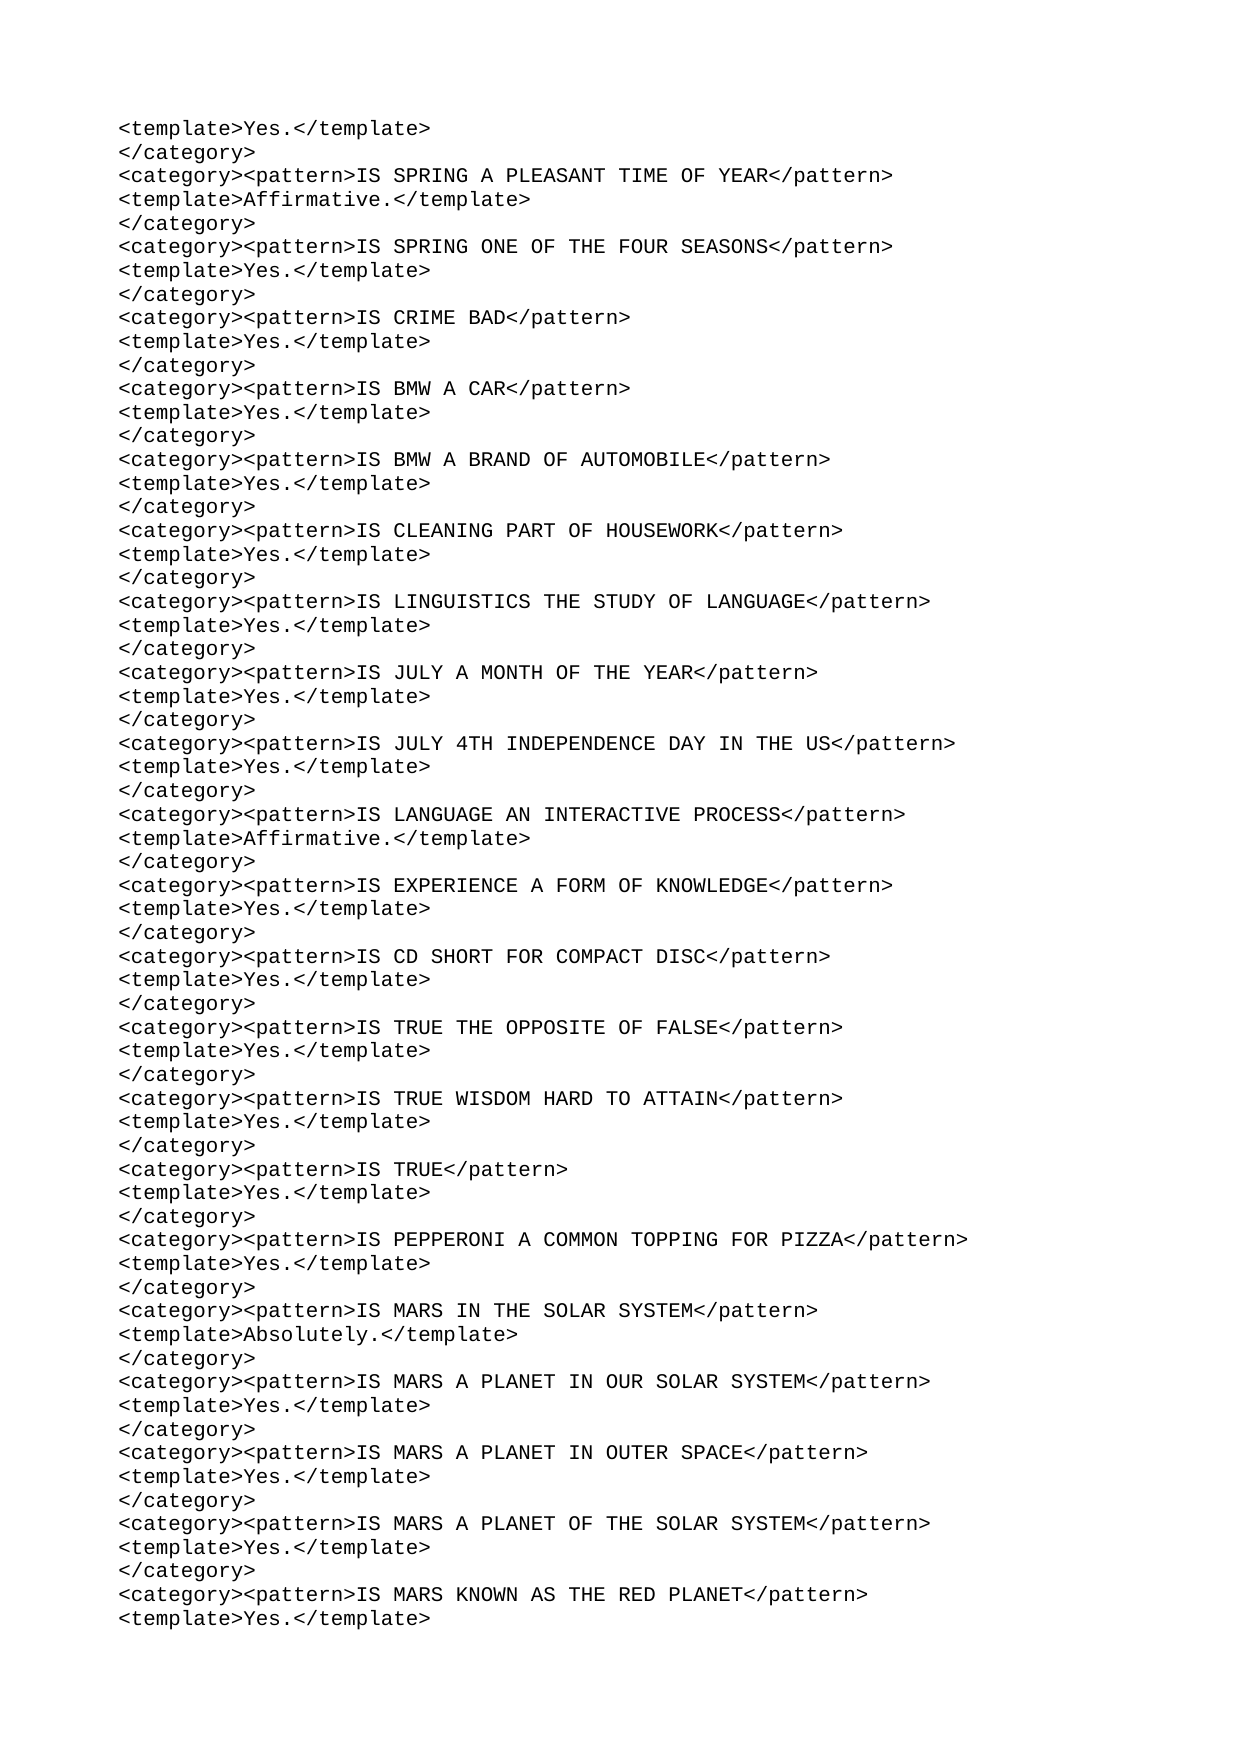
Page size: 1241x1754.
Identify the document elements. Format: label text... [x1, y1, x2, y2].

text <category><pattern>IS TRUE</pattern> [118, 1158, 1122, 1182]
text <template>Yes.</template> [118, 1182, 1122, 1206]
text <category><pattern>IS CD SHORT FOR COMPACT DISC</pattern> [118, 946, 1122, 969]
text <template>Yes.</template> [118, 1253, 1122, 1277]
text <template>Yes.</template> [118, 1395, 1122, 1419]
text <category><pattern>IS JULY A MONTH OF THE YEAR</pattern> [118, 662, 1122, 686]
text </category> [118, 1489, 1122, 1513]
text <category><pattern>IS CLEANING PART OF HOUSEWORK</pattern> [118, 520, 1122, 544]
text </category> [118, 922, 1122, 946]
text </category> [118, 1348, 1122, 1371]
text <template>Yes.</template> [118, 969, 1122, 993]
text <template>Yes.</template> [118, 402, 1122, 426]
text <template>Yes.</template> [118, 1040, 1122, 1064]
text <template>Yes.</template> [118, 898, 1122, 922]
text </category> [118, 142, 1122, 165]
text </category> [118, 638, 1122, 662]
text <category><pattern>IS BMW A BRAND OF AUTOMOBILE</pattern> [118, 449, 1122, 473]
text <category><pattern>IS EXPERIENCE A FORM OF KNOWLEDGE</pattern> [118, 875, 1122, 898]
text <template>Yes.</template> [118, 331, 1122, 354]
text <template>Yes.</template> [118, 1111, 1122, 1135]
text <category><pattern>IS LINGUISTICS THE STUDY OF LANGUAGE</pattern> [118, 591, 1122, 615]
text </category> [118, 780, 1122, 804]
text </category> [118, 213, 1122, 236]
text <template>Absolutely.</template> [118, 1324, 1122, 1348]
text <template>Yes.</template> [118, 473, 1122, 496]
text <category><pattern>IS SPRING ONE OF THE FOUR SEASONS</pattern> [118, 236, 1122, 260]
text <category><pattern>IS TRUE WISDOM HARD TO ATTAIN</pattern> [118, 1088, 1122, 1111]
text <template>Yes.</template> [118, 757, 1122, 780]
text <template>Affirmative.</template> [118, 189, 1122, 213]
text <category><pattern>IS CRIME BAD</pattern> [118, 307, 1122, 331]
text </category> [118, 1064, 1122, 1088]
text <template>Yes.</template> [118, 1466, 1122, 1489]
text </category> [118, 993, 1122, 1017]
text </category> [118, 1419, 1122, 1442]
text <template>Yes.</template> [118, 1537, 1122, 1561]
text <template>Yes.</template> [118, 544, 1122, 567]
text <category><pattern>IS LANGUAGE AN INTERACTIVE PROCESS</pattern> [118, 804, 1122, 827]
text <template>Yes.</template> [118, 260, 1122, 284]
text <category><pattern>IS JULY 4TH INDEPENDENCE DAY IN THE US</pattern> [118, 733, 1122, 757]
text </category> [118, 1561, 1122, 1584]
text <template>Yes.</template> [118, 615, 1122, 638]
text <template>Affirmative.</template> [118, 827, 1122, 851]
text </category> [118, 496, 1122, 520]
text </category> [118, 284, 1122, 307]
text <category><pattern>IS MARS A PLANET IN OUTER SPACE</pattern> [118, 1442, 1122, 1466]
text <category><pattern>IS MARS KNOWN AS THE RED PLANET</pattern> [118, 1584, 1122, 1608]
text <template>Yes.</template> [118, 686, 1122, 709]
text <category><pattern>IS MARS IN THE SOLAR SYSTEM</pattern> [118, 1300, 1122, 1324]
text </category> [118, 567, 1122, 591]
text <template>Yes.</template> [118, 118, 1122, 142]
text <template>Yes.</template> [118, 1608, 1122, 1631]
text <category><pattern>IS MARS A PLANET OF THE SOLAR SYSTEM</pattern> [118, 1513, 1122, 1537]
text <category><pattern>IS SPRING A PLEASANT TIME OF YEAR</pattern> [118, 165, 1122, 189]
text </category> [118, 1206, 1122, 1229]
text </category> [118, 354, 1122, 378]
text <category><pattern>IS TRUE THE OPPOSITE OF FALSE</pattern> [118, 1017, 1122, 1040]
text <category><pattern>IS BMW A CAR</pattern> [118, 378, 1122, 402]
text <category><pattern>IS MARS A PLANET IN OUR SOLAR SYSTEM</pattern> [118, 1371, 1122, 1395]
text </category> [118, 426, 1122, 449]
text <category><pattern>IS PEPPERONI A COMMON TOPPING FOR PIZZA</pattern> [118, 1229, 1122, 1253]
text </category> [118, 1135, 1122, 1158]
text </category> [118, 709, 1122, 733]
text </category> [118, 1277, 1122, 1300]
text </category> [118, 851, 1122, 875]
